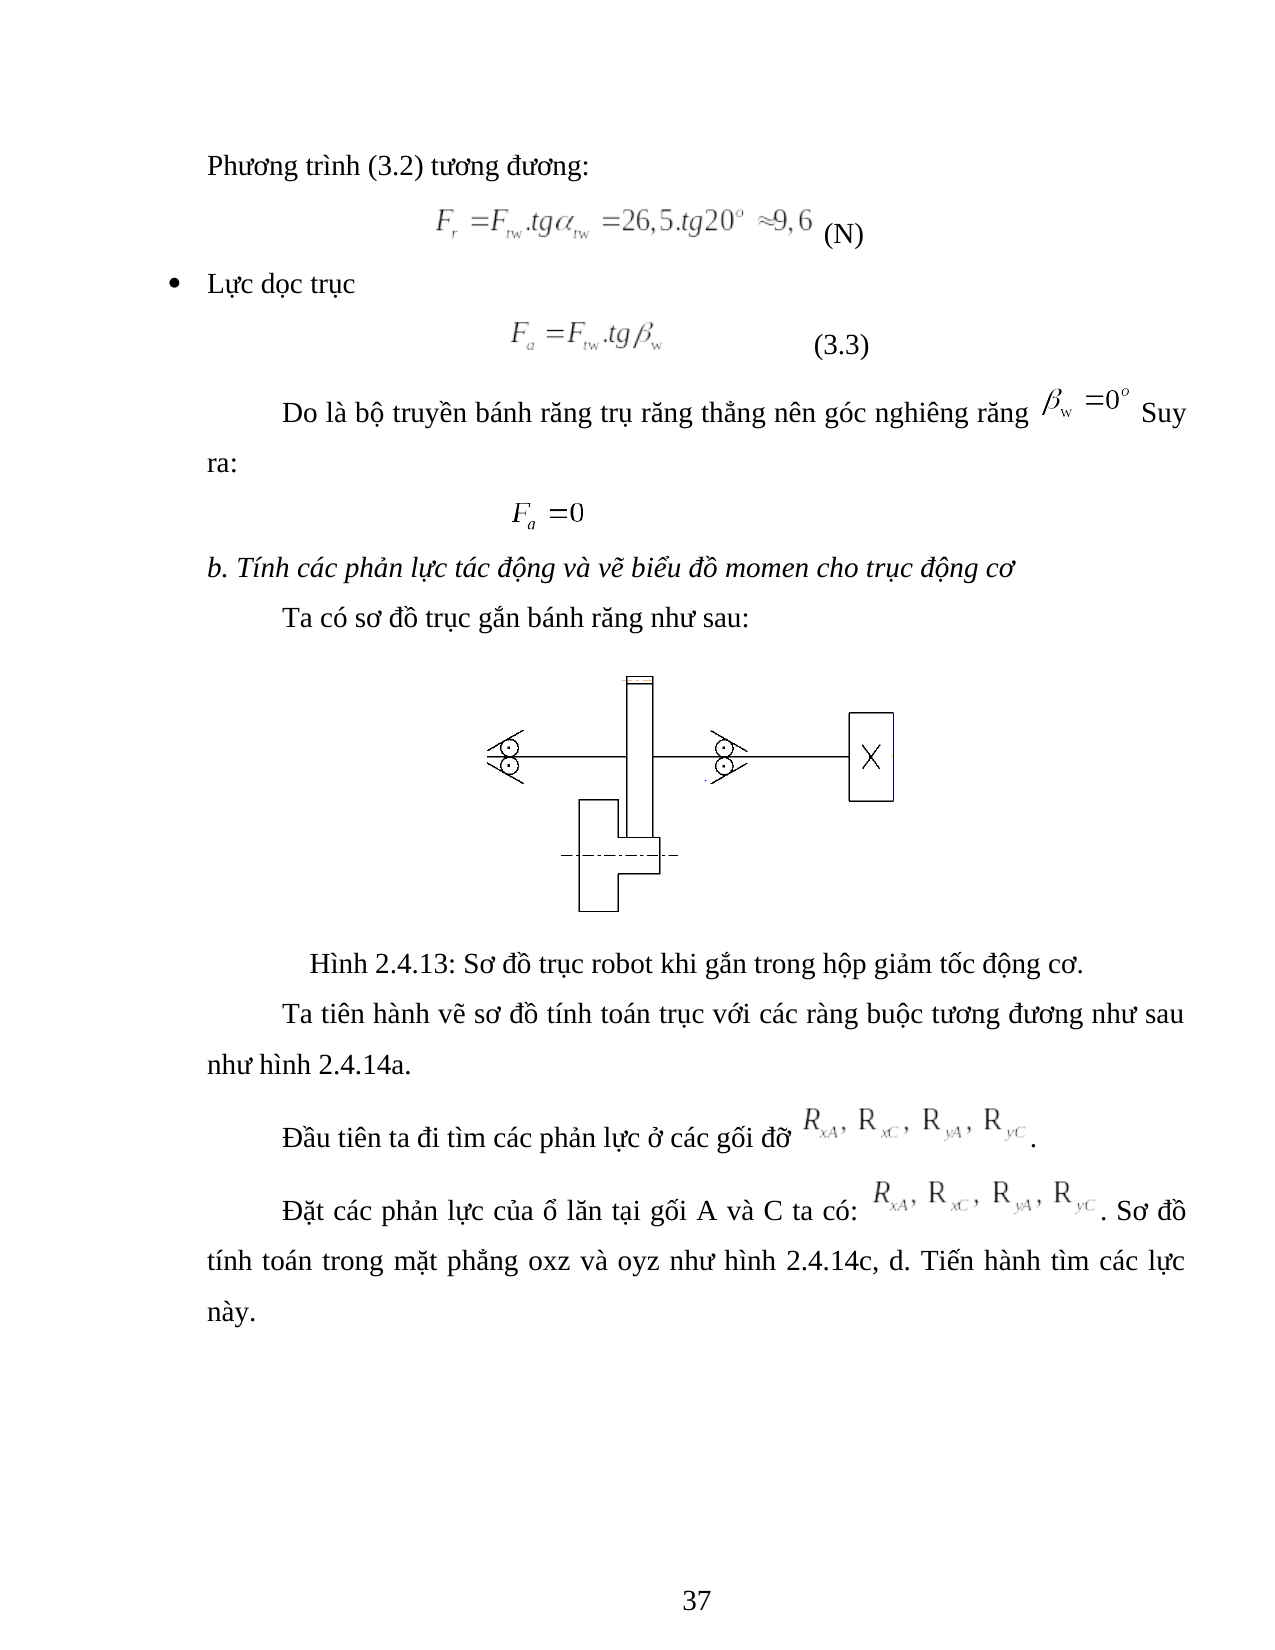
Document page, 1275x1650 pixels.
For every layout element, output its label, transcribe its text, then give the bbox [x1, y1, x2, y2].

text b. Tính các phản lực tác động và vẽ biểu đồ momen cho trục động cơ [207, 550, 1186, 584]
text (N) [207, 198, 1186, 249]
text Ta tiên hành vẽ sơ đồ tính toán trục với các ràng buộc tương đương như sau như hình 2.4.14a. [207, 997, 1186, 1081]
picture [437, 650, 956, 930]
text Đặt các phản lực của ổ lăn tại gối A và C ta có: . Sơ đồ tính toán trong mặt phẳng oxz và oyz như hình 2.4.14c, d. Tiến hành tìm các lực này. [207, 1170, 1186, 1327]
text Đầu tiên ta đi tìm các phản lực ở các gối đỡ . [207, 1097, 1186, 1153]
text Ta có sơ đồ trục gắn bánh răng như sau: [207, 601, 1186, 634]
text Phương trình (3.2) tương đương: [207, 148, 1186, 181]
text Do là bộ truyền bánh răng trụ răng thẳng nên góc nghiêng răng Suy ra: [207, 377, 1186, 479]
text Hình 2.4.13: Sơ đồ trục robot khi gắn trong hộp giảm tốc động cơ. [207, 946, 1186, 980]
text (3.3) [207, 317, 1186, 361]
list Lực dọc trục [169, 266, 1186, 300]
